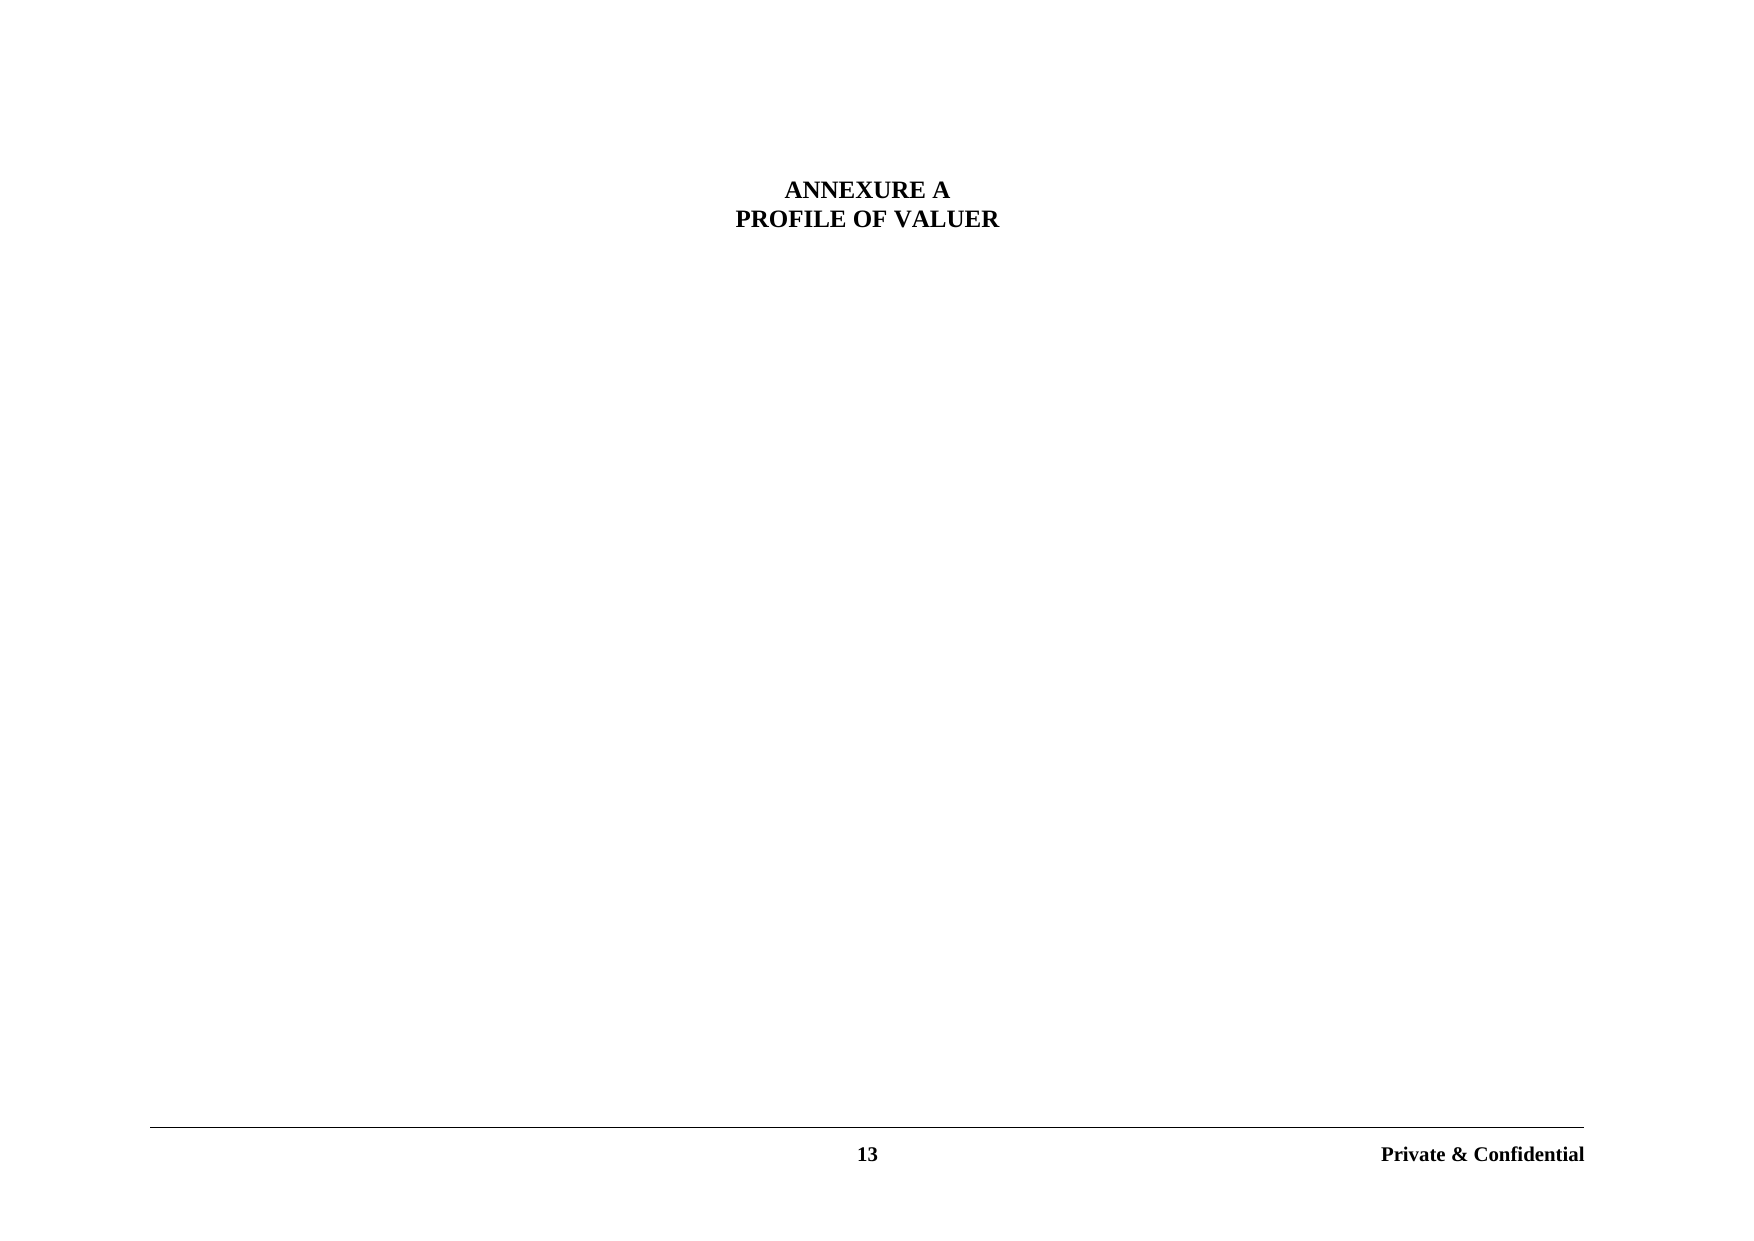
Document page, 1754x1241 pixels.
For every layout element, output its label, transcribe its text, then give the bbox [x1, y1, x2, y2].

text PROFILE OF VALUER [150, 204, 1584, 233]
text ANNEXURE A [150, 176, 1584, 204]
